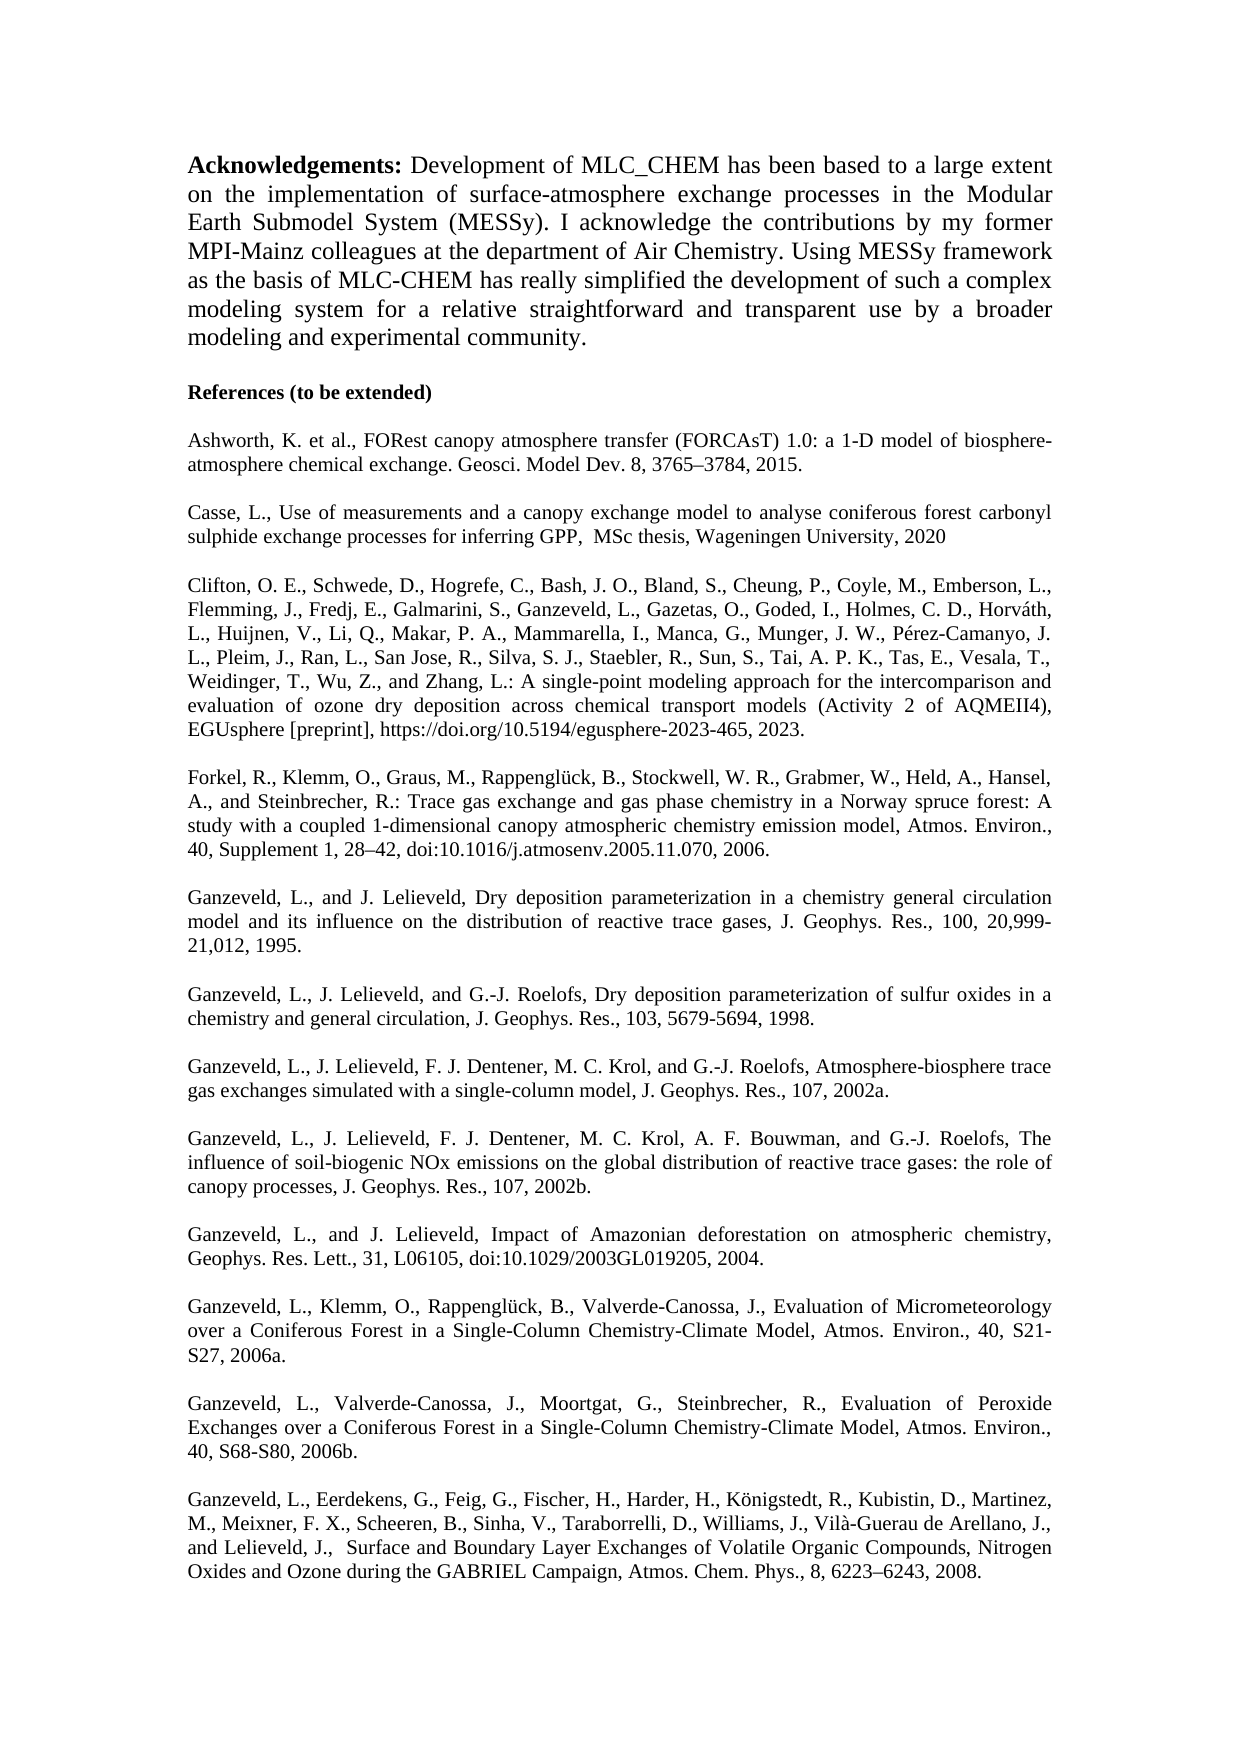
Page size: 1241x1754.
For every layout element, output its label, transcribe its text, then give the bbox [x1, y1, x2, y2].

text Ganzeveld, L., Klemm, O., Rappenglück, B., Valverde-Canossa, J., Evaluation of Micrometeorology over a Coniferous Forest in a Single-Column Chemistry-Climate Model, Atmos. Environ., 40, S21-S27, 2006a. [187, 1294, 1053, 1367]
text Ganzeveld, L., J. Lelieveld, F. J. Dentener, M. C. Krol, and G.-J. Roelofs, Atmosphere-biosphere trace gas exchanges simulated with a single-column model, J. Geophys. Res., 107, 2002a. [187, 1054, 1053, 1102]
text Ganzeveld, L., Valverde-Canossa, J., Moortgat, G., Steinbrecher, R., Evaluation of Peroxide Exchanges over a Coniferous Forest in a Single-Column Chemistry-Climate Model, Atmos. Environ., 40, S68-S80, 2006b. [187, 1391, 1053, 1463]
text Ganzeveld, L., J. Lelieveld, and G.-J. Roelofs, Dry deposition parameterization of sulfur oxides in a chemistry and general circulation, J. Geophys. Res., 103, 5679-5694, 1998. [187, 982, 1053, 1030]
text Ganzeveld, L., Eerdekens, G., Feig, G., Fischer, H., Harder, H., Königstedt, R., Kubistin, D., Martinez, M., Meixner, F. X., Scheeren, B., Sinha, V., Taraborrelli, D., Williams, J., Vilà-Guerau de Arellano, J., and Lelieveld, J., Surface and Boundary Layer Exchanges of Volatile Organic Compounds, Nitrogen Oxides and Ozone during the GABRIEL Campaign, Atmos. Chem. Phys., 8, 6223–6243, 2008. [187, 1487, 1053, 1583]
text Clifton, O. E., Schwede, D., Hogrefe, C., Bash, J. O., Bland, S., Cheung, P., Coyle, M., Emberson, L., Flemming, J., Fredj, E., Galmarini, S., Ganzeveld, L., Gazetas, O., Goded, I., Holmes, C. D., Horváth, L., Huijnen, V., Li, Q., Makar, P. A., Mammarella, I., Manca, G., Munger, J. W., Pérez-Camanyo, J. L., Pleim, J., Ran, L., San Jose, R., Silva, S. J., Staebler, R., Sun, S., Tai, A. P. K., Tas, E., Vesala, T., Weidinger, T., Wu, Z., and Zhang, L.: A single-point modeling approach for the intercomparison and evaluation of ozone dry deposition across chemical transport models (Activity 2 of AQMEII4), EGUsphere [preprint], https://doi.org/10.5194/egusphere-2023-465, 2023. [187, 572, 1053, 741]
text Acknowledgements: Development of MLC_CHEM has been based to a large extent on the implementation of surface-atmosphere exchange processes in the Modular Earth Submodel System (MESSy). I acknowledge the contributions by my former MPI-Mainz colleagues at the department of Air Chemistry. Using MESSy framework as the basis of MLC-CHEM has really simplified the development of such a complex modeling system for a relative straightforward and transparent use by a broader modeling and experimental community. [187, 150, 1053, 351]
text Ganzeveld, L., and J. Lelieveld, Impact of Amazonian deforestation on atmospheric chemistry, Geophys. Res. Lett., 31, L06105, doi:10.1029/2003GL019205, 2004. [187, 1222, 1053, 1270]
text Casse, L., Use of measurements and a canopy exchange model to analyse coniferous forest carbonyl sulphide exchange processes for inferring GPP, MSc thesis, Wageningen University, 2020 [187, 500, 1053, 548]
text Forkel, R., Klemm, O., Graus, M., Rappenglück, B., Stockwell, W. R., Grabmer, W., Held, A., Hansel, A., and Steinbrecher, R.: Trace gas exchange and gas phase chemistry in a Norway spruce forest: A study with a coupled 1-dimensional canopy atmospheric chemistry emission model, Atmos. Environ., 40, Supplement 1, 28–42, doi:10.1016/j.atmosenv.2005.11.070, 2006. [187, 765, 1053, 861]
text Ganzeveld, L., J. Lelieveld, F. J. Dentener, M. C. Krol, A. F. Bouwman, and G.-J. Roelofs, The influence of soil-biogenic NOx emissions on the global distribution of reactive trace gases: the role of canopy processes, J. Geophys. Res., 107, 2002b. [187, 1126, 1053, 1198]
text Ganzeveld, L., and J. Lelieveld, Dry deposition parameterization in a chemistry general circulation model and its influence on the distribution of reactive trace gases, J. Geophys. Res., 100, 20,999-21,012, 1995. [187, 885, 1053, 957]
text References (to be extended) [187, 380, 1053, 404]
text Ashworth, K. et al., FORest canopy atmosphere transfer (FORCAsT) 1.0: a 1-D model of biosphere-atmosphere chemical exchange. Geosci. Model Dev. 8, 3765–3784, 2015. [187, 428, 1053, 476]
